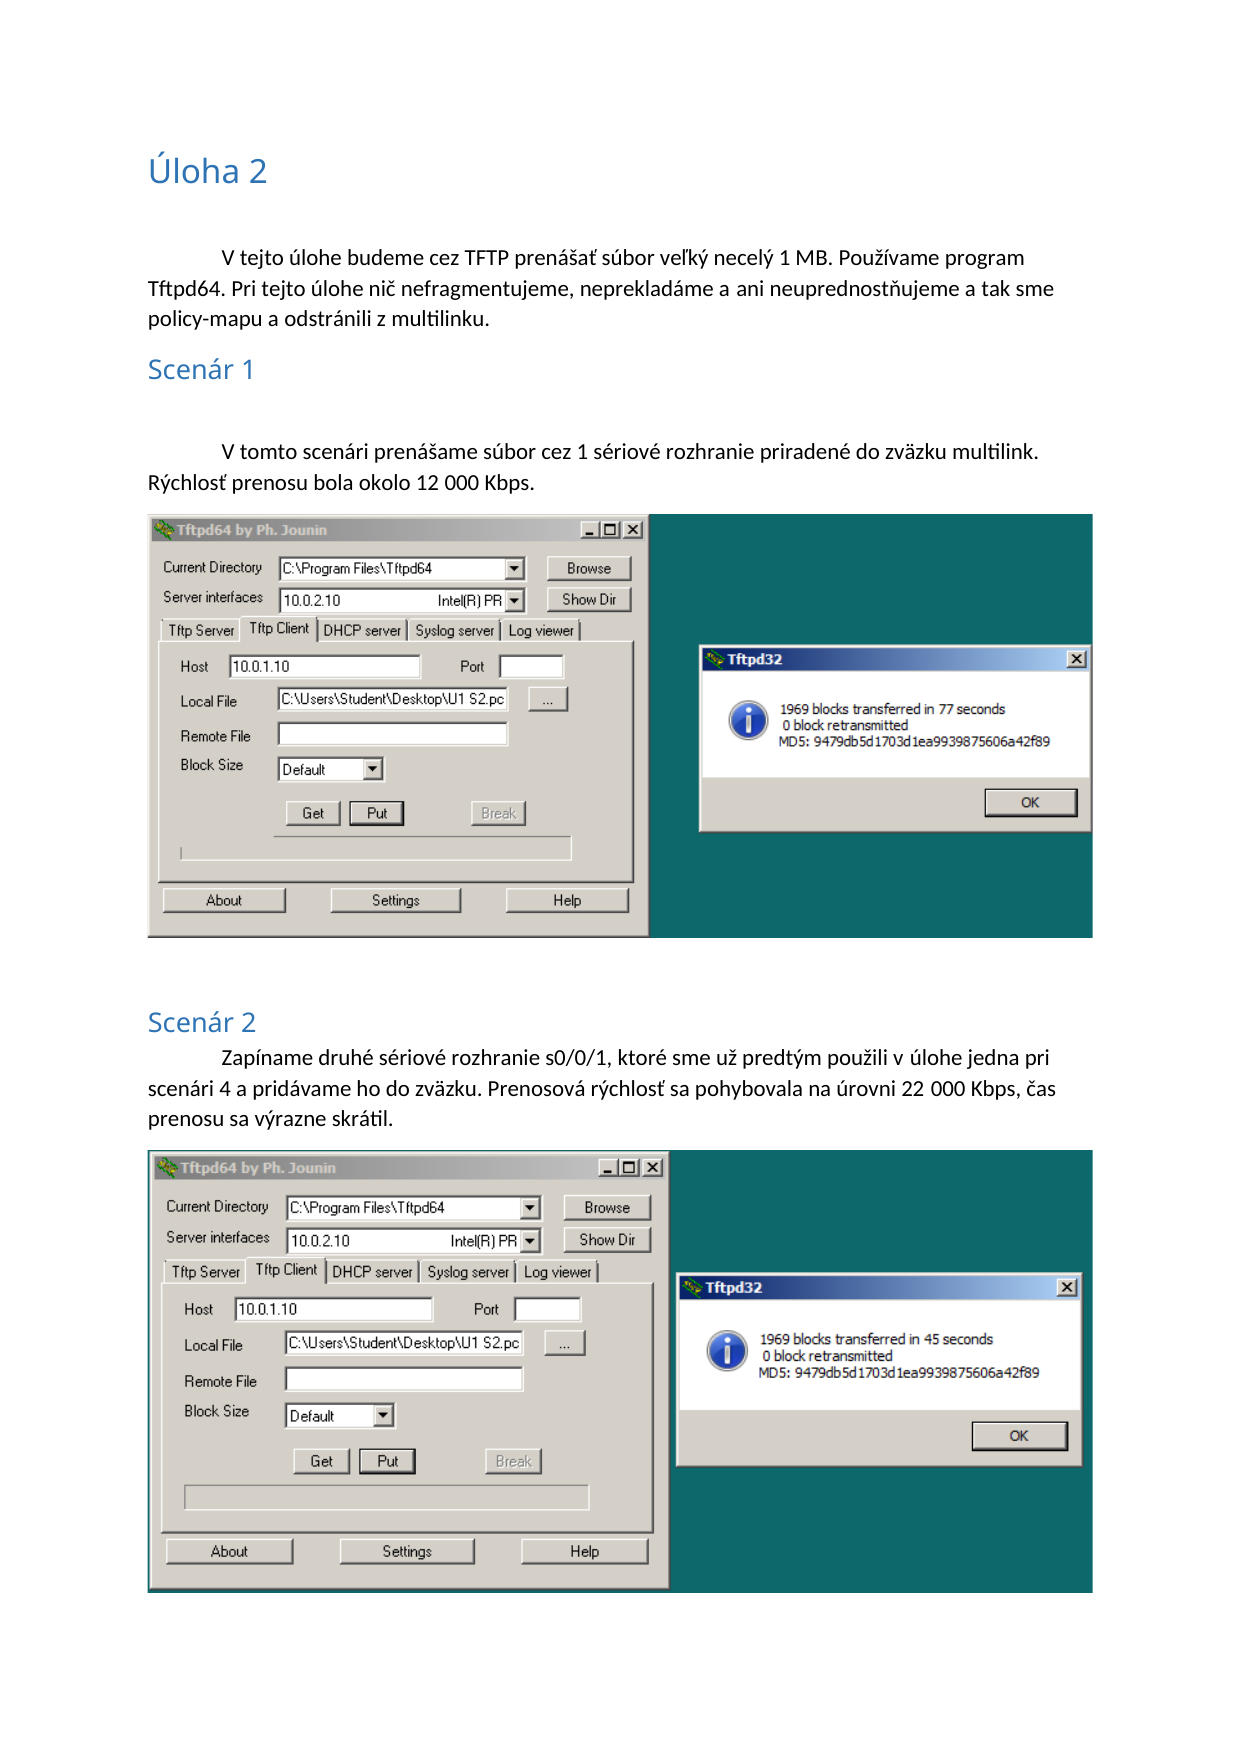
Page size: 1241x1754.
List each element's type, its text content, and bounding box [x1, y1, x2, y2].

picture [147, 514, 1093, 938]
subtitle Úloha 2 [148, 148, 1093, 193]
text V tomto scenári prenášame súbor cez 1 sériové rozhranie priradené do zväzku multilink. Rýchlosť prenosu bola okolo 12 000 Kbps. [148, 437, 1093, 496]
subtitle Scenár 2 [148, 1004, 1093, 1041]
text Zapíname druhé sériové rozhranie s0/0/1, ktoré sme už predtým použili v úlohe jedna pri scenári 4 a pridávame ho do zväzku. Prenosová rýchlosť sa pohybovala na úrovni 22 000 Kbps, čas prenosu sa výrazne skrátil. [148, 1043, 1093, 1132]
subtitle Scenár 1 [148, 351, 1093, 388]
picture [147, 1150, 1093, 1593]
text V tejto úlohe budeme cez TFTP prenášať súbor veľký necelý 1 MB. Používame program Tftpd64. Pri tejto úlohe nič nefragmentujeme, neprekladáme a ani neuprednostňujeme a tak sme policy-mapu a odstránili z multilinku. [148, 243, 1093, 332]
